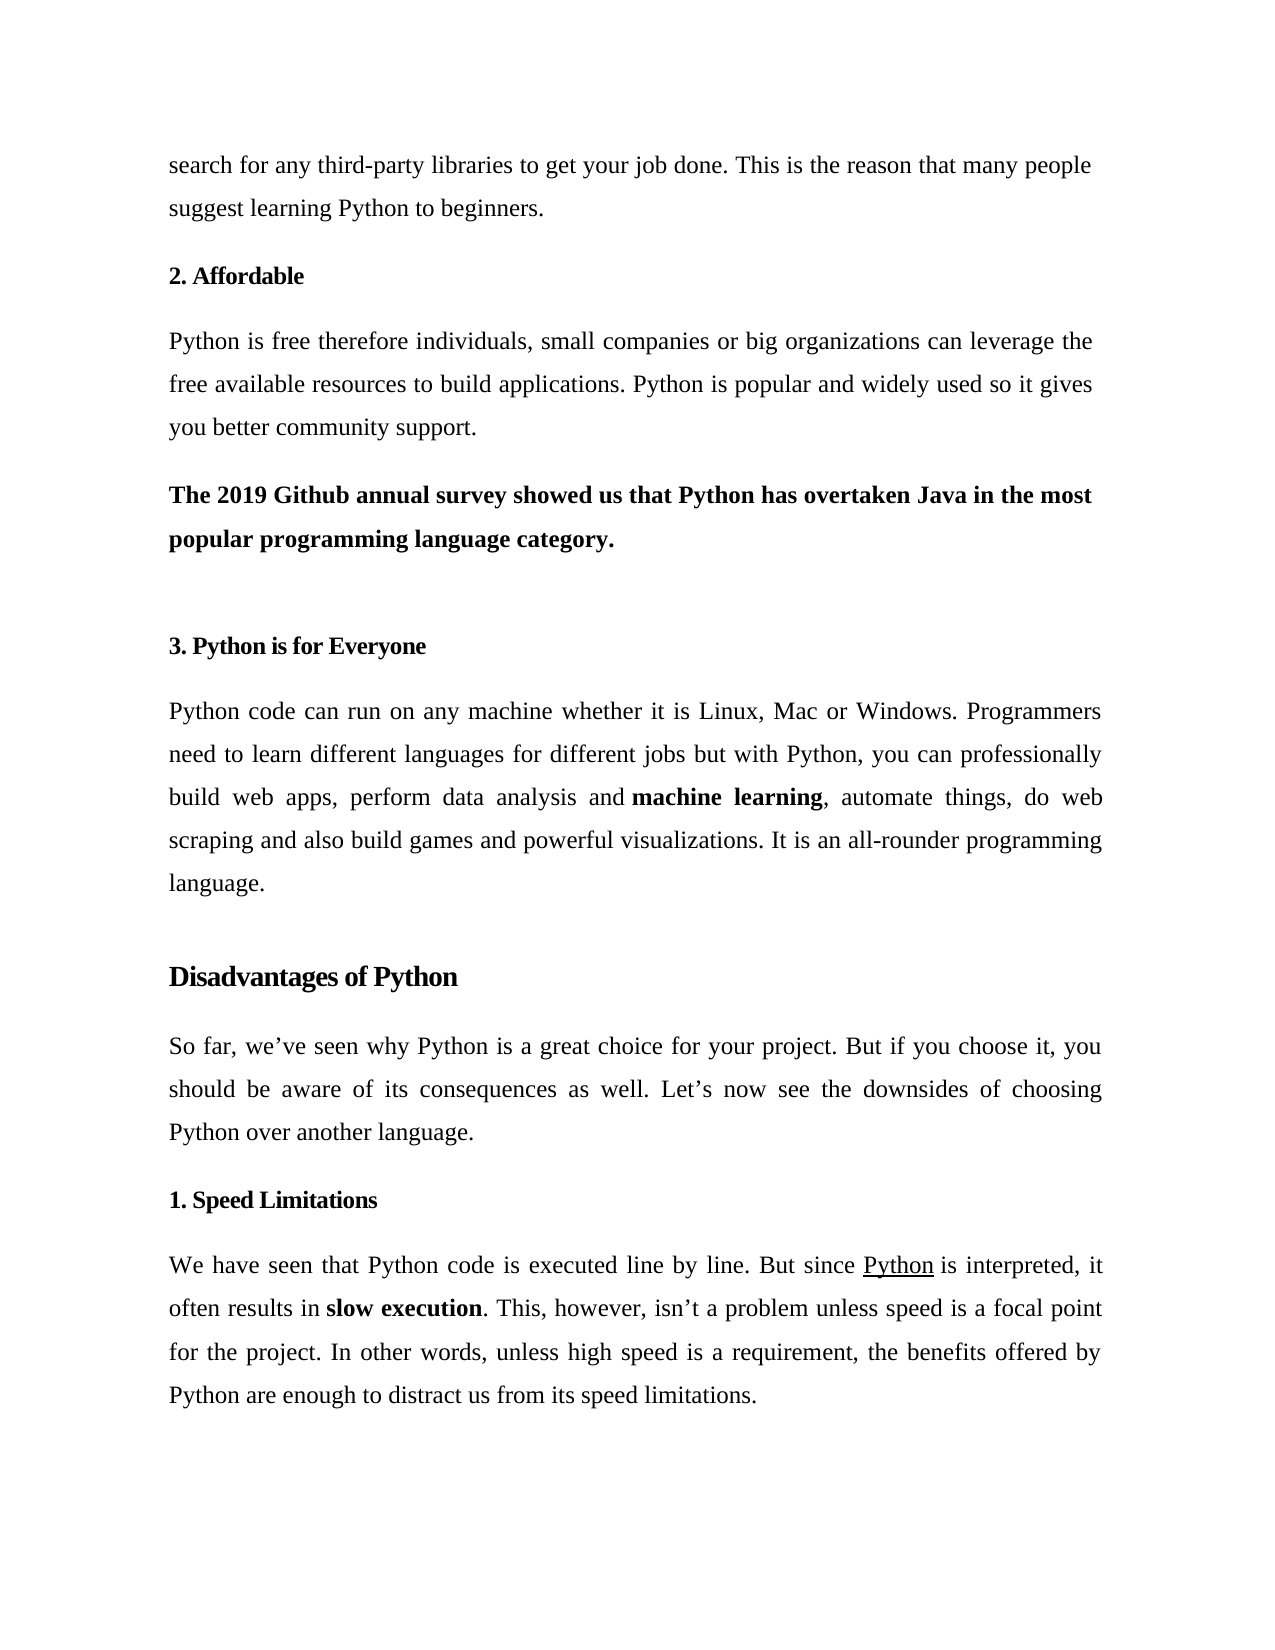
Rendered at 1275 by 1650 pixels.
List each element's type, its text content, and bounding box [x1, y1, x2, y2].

subtitle 2. Affordable [169, 261, 1094, 290]
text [169, 150, 1094, 222]
subtitle 1. Speed Limitations [169, 1185, 1103, 1214]
text We have seen that Python code is executed line by line. But since Python is interpreted, it often results in slow execution. This, however, isn’t a problem unless speed is a focal point for the project. In other words, unless high speed is a requirement, the benefits offered by Python are enough to distract us from its speed limitations. [169, 1250, 1103, 1408]
text So far, we’ve seen why Python is a great choice for your project. But if you choose it, you should be aware of its consequences as well. Let’s now see the downsides of choosing Python over another language. [169, 1031, 1103, 1146]
text The 2019 Github annual survey showed us that Python has overtaken Java in the most popular programming language category. [169, 481, 1094, 552]
subtitle Disadvantages of Python [169, 959, 1103, 992]
subtitle 3. Python is for Everyone [169, 631, 1103, 659]
text Python is free therefore individuals, small companies or big organizations can leverage the free available resources to build applications. Python is popular and widely used so it gives you better community support. [169, 326, 1094, 441]
text Python code can run on any machine whether it is Linux, Mac or Windows. Programmers need to learn different languages for different jobs but with Python, you can professionally build web apps, perform data analysis and machine learning, automate things, do web scraping and also build games and powerful visualizations. It is an all-rounder programming language. [169, 696, 1103, 897]
